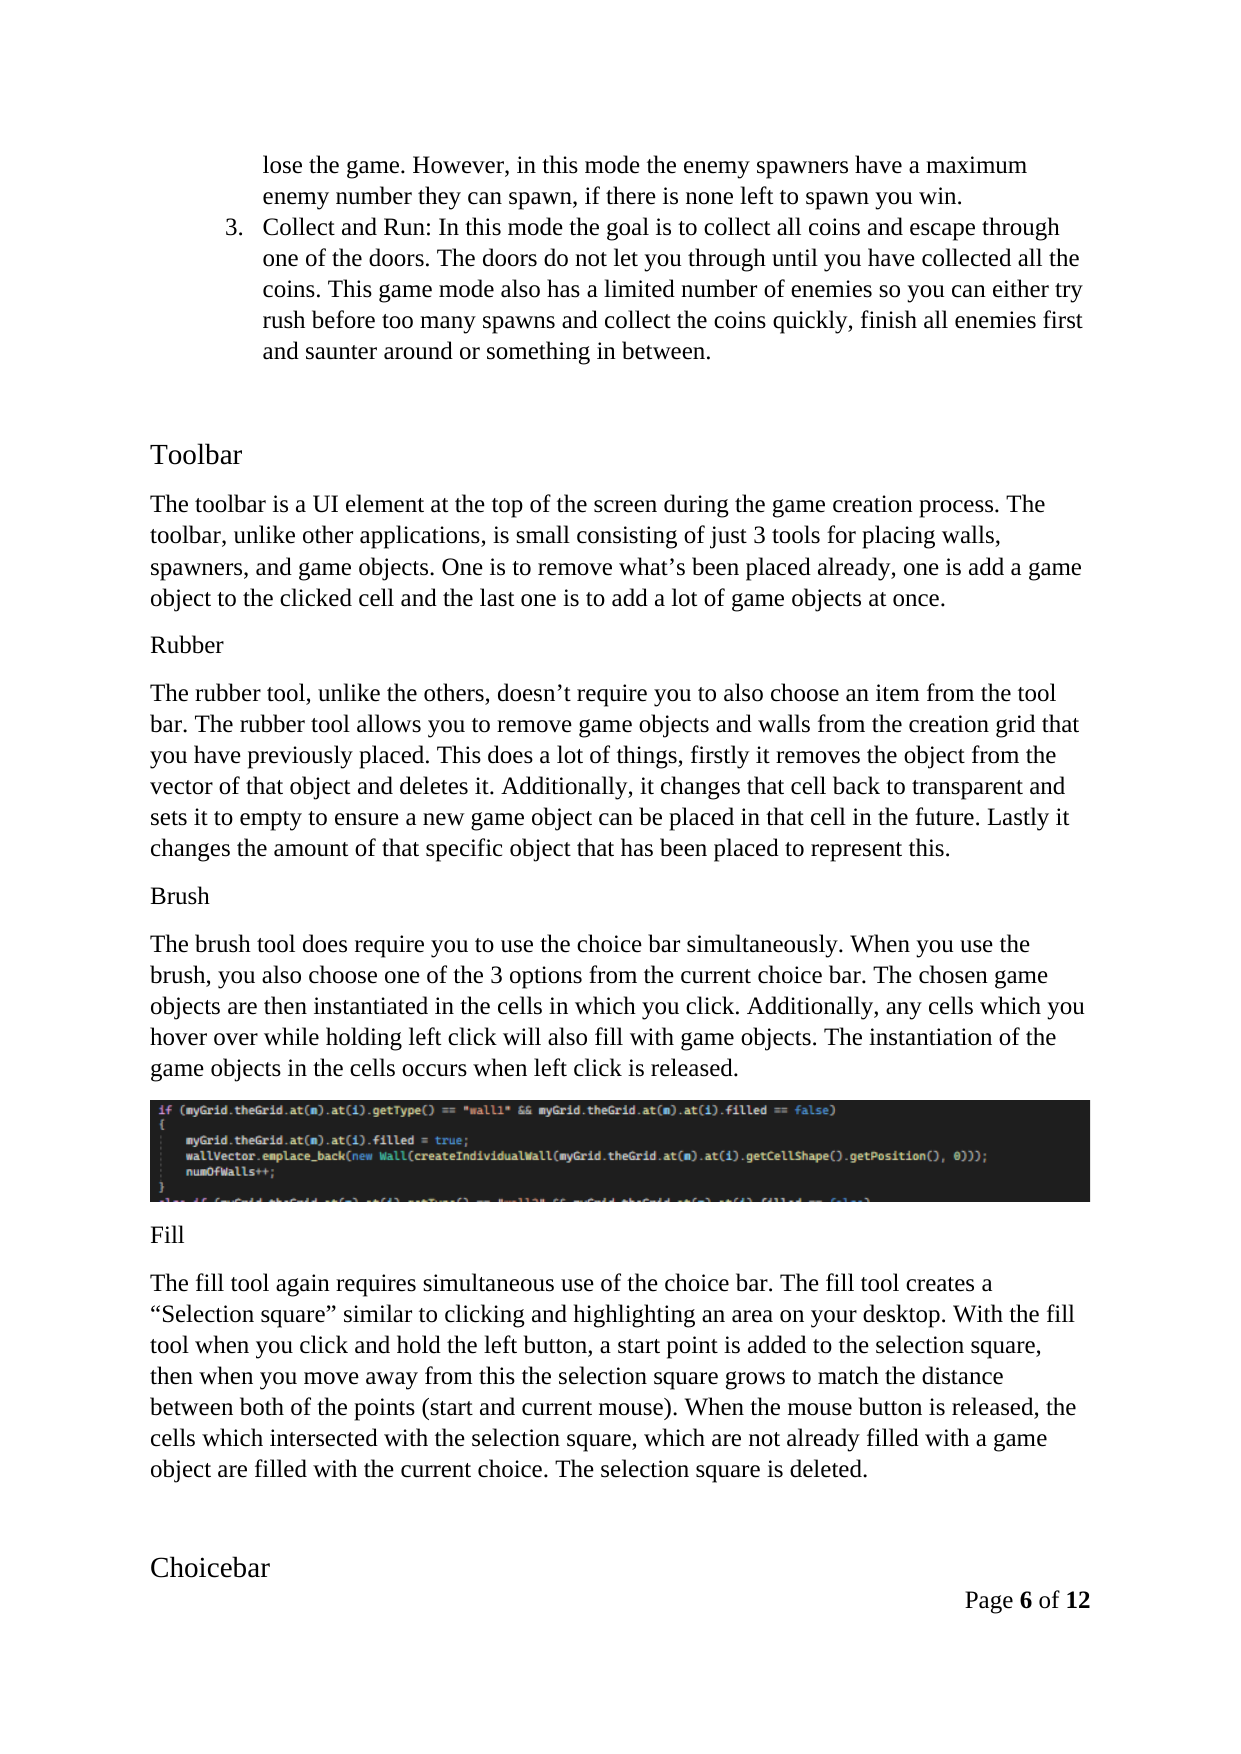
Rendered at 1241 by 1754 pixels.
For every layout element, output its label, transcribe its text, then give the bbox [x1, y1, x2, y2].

text Brush [150, 881, 1090, 910]
text Choicebar [150, 1550, 1090, 1583]
text The toolbar is a UI element at the top of the screen during the game creation process. The toolbar, unlike other applications, is small consisting of just 3 tools for placing walls, spawners, and game objects. One is to remove what’s been placed already, one is add a game object to the clicked cell and the last one is to add a lot of game objects at once. [150, 489, 1090, 611]
picture [150, 1100, 1091, 1202]
text The fill tool again requires simultaneous use of the choice bar. The fill tool creates a “Selection square” similar to clicking and highlighting an area on your desktop. With the fill tool when you click and hold the left button, a start point is added to the selection square, then when you move away from this the selection square grows to match the distance between both of the points (start and current mouse). When the mouse button is released, the cells which intersected with the selection square, which are not already filled with a game object are filled with the current choice. The selection square is deleted. [150, 1268, 1090, 1483]
list Collect and Run: In this mode the goal is to collect all coins and escape through one of the doors. The doors do not let you through until you have collected all the coins. This game mode also has a limited number of enemies so you can either try rush before too many spawns and collect the coins quickly, finish all enemies first and saunter around or something in between. [225, 212, 1090, 365]
text Toolbar [150, 437, 1090, 470]
text Rubber [150, 630, 1090, 659]
text The rubber tool, unlike the others, doesn’t require you to also choose an item from the tool bar. The rubber tool allows you to remove game objects and walls from the creation grid that you have previously placed. This does a lot of things, firstly it removes the object from the vector of that object and deletes it. Additionally, it changes that cell back to transparent and sets it to empty to ensure a new game object can be placed in that cell in the future. Lastly it changes the amount of that specific object that has been placed to represent this. [150, 678, 1090, 862]
text The brush tool does require you to use the choice bar simultaneously. When you use the brush, you also choose one of the 3 options from the current choice bar. The chosen game objects are then instantiated in the cells in which you click. Additionally, any cells which you hover over while holding left click will also fill with game objects. The instantiation of the game objects in the cells occurs when left click is released. [150, 929, 1090, 1082]
text Fill [150, 1220, 1090, 1249]
